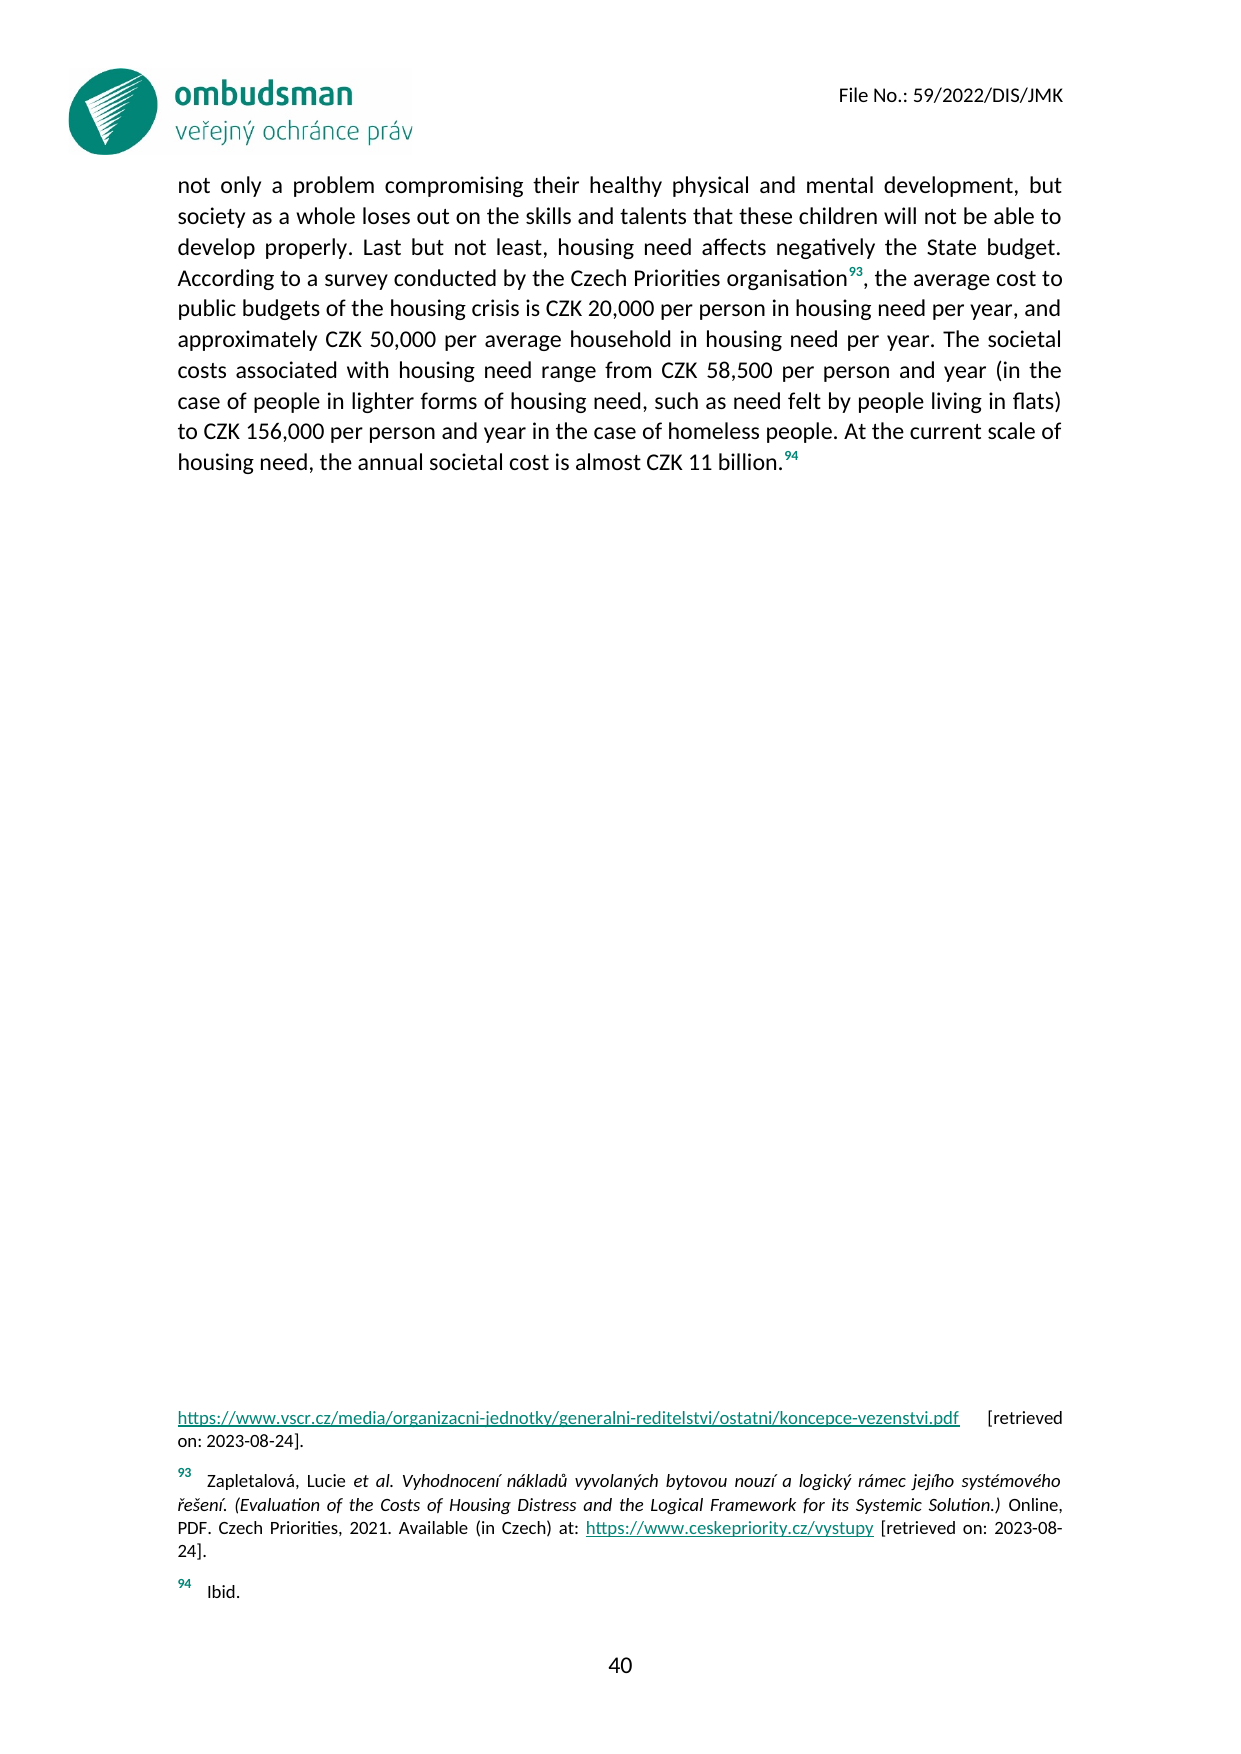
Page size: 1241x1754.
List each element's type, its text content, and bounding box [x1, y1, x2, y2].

picture [68, 68, 413, 155]
